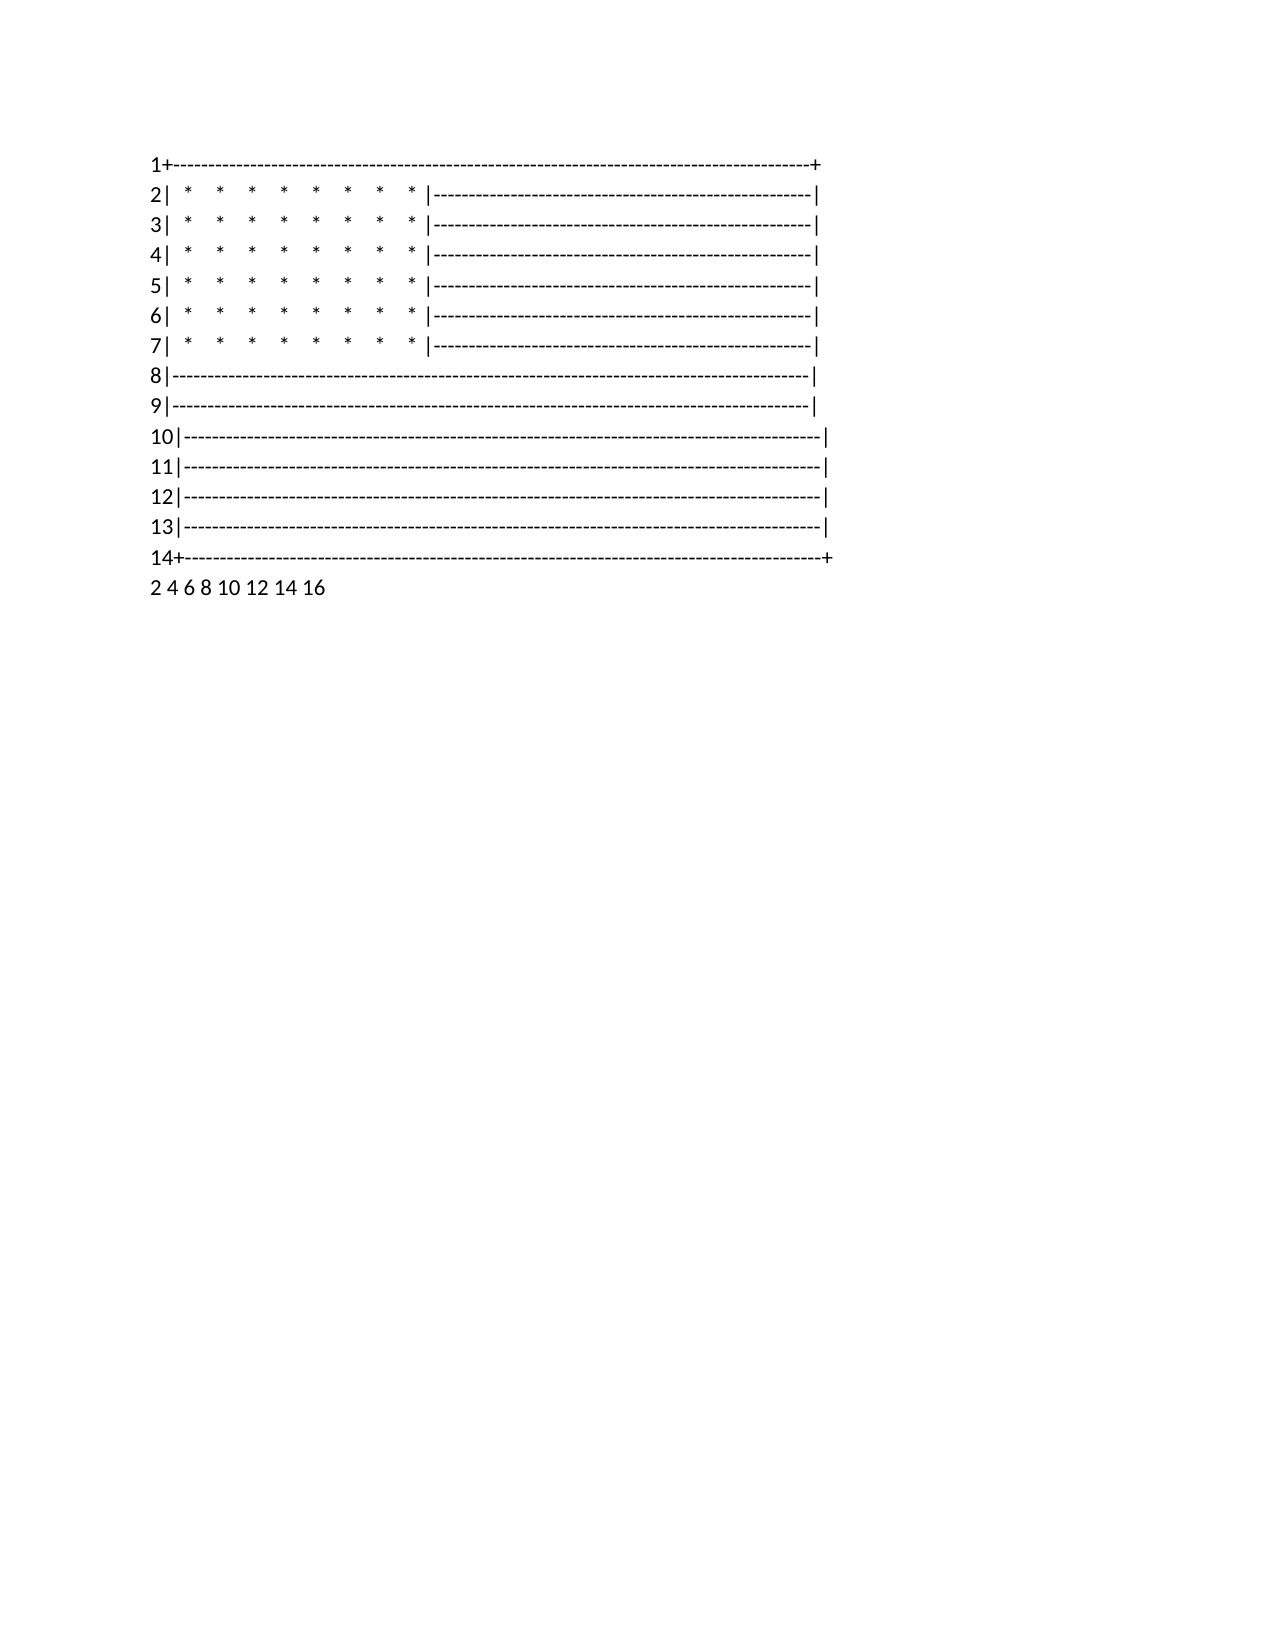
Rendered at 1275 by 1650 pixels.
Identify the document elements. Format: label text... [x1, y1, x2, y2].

text 6| * * * * * * * * |------------------------------------------------------| [150, 301, 1125, 329]
text 14+-------------------------------------------------------------------------------------------+ [150, 543, 1125, 571]
text 10|-------------------------------------------------------------------------------------------| [150, 422, 1125, 450]
text 4| * * * * * * * * |------------------------------------------------------| [150, 241, 1125, 269]
text 2 4 6 8 10 12 14 16 [150, 573, 1125, 601]
text 5| * * * * * * * * |------------------------------------------------------| [150, 271, 1125, 299]
text 11|-------------------------------------------------------------------------------------------| [150, 452, 1125, 480]
text 1+-------------------------------------------------------------------------------------------+ [150, 150, 1125, 178]
text 3| * * * * * * * * |------------------------------------------------------| [150, 210, 1125, 238]
text 8|-------------------------------------------------------------------------------------------| [150, 361, 1125, 389]
text 7| * * * * * * * * |------------------------------------------------------| [150, 331, 1125, 359]
text 13|-------------------------------------------------------------------------------------------| [150, 512, 1125, 541]
text 12|-------------------------------------------------------------------------------------------| [150, 482, 1125, 510]
text 9|-------------------------------------------------------------------------------------------| [150, 392, 1125, 420]
text 2| * * * * * * * * |------------------------------------------------------| [150, 180, 1125, 208]
